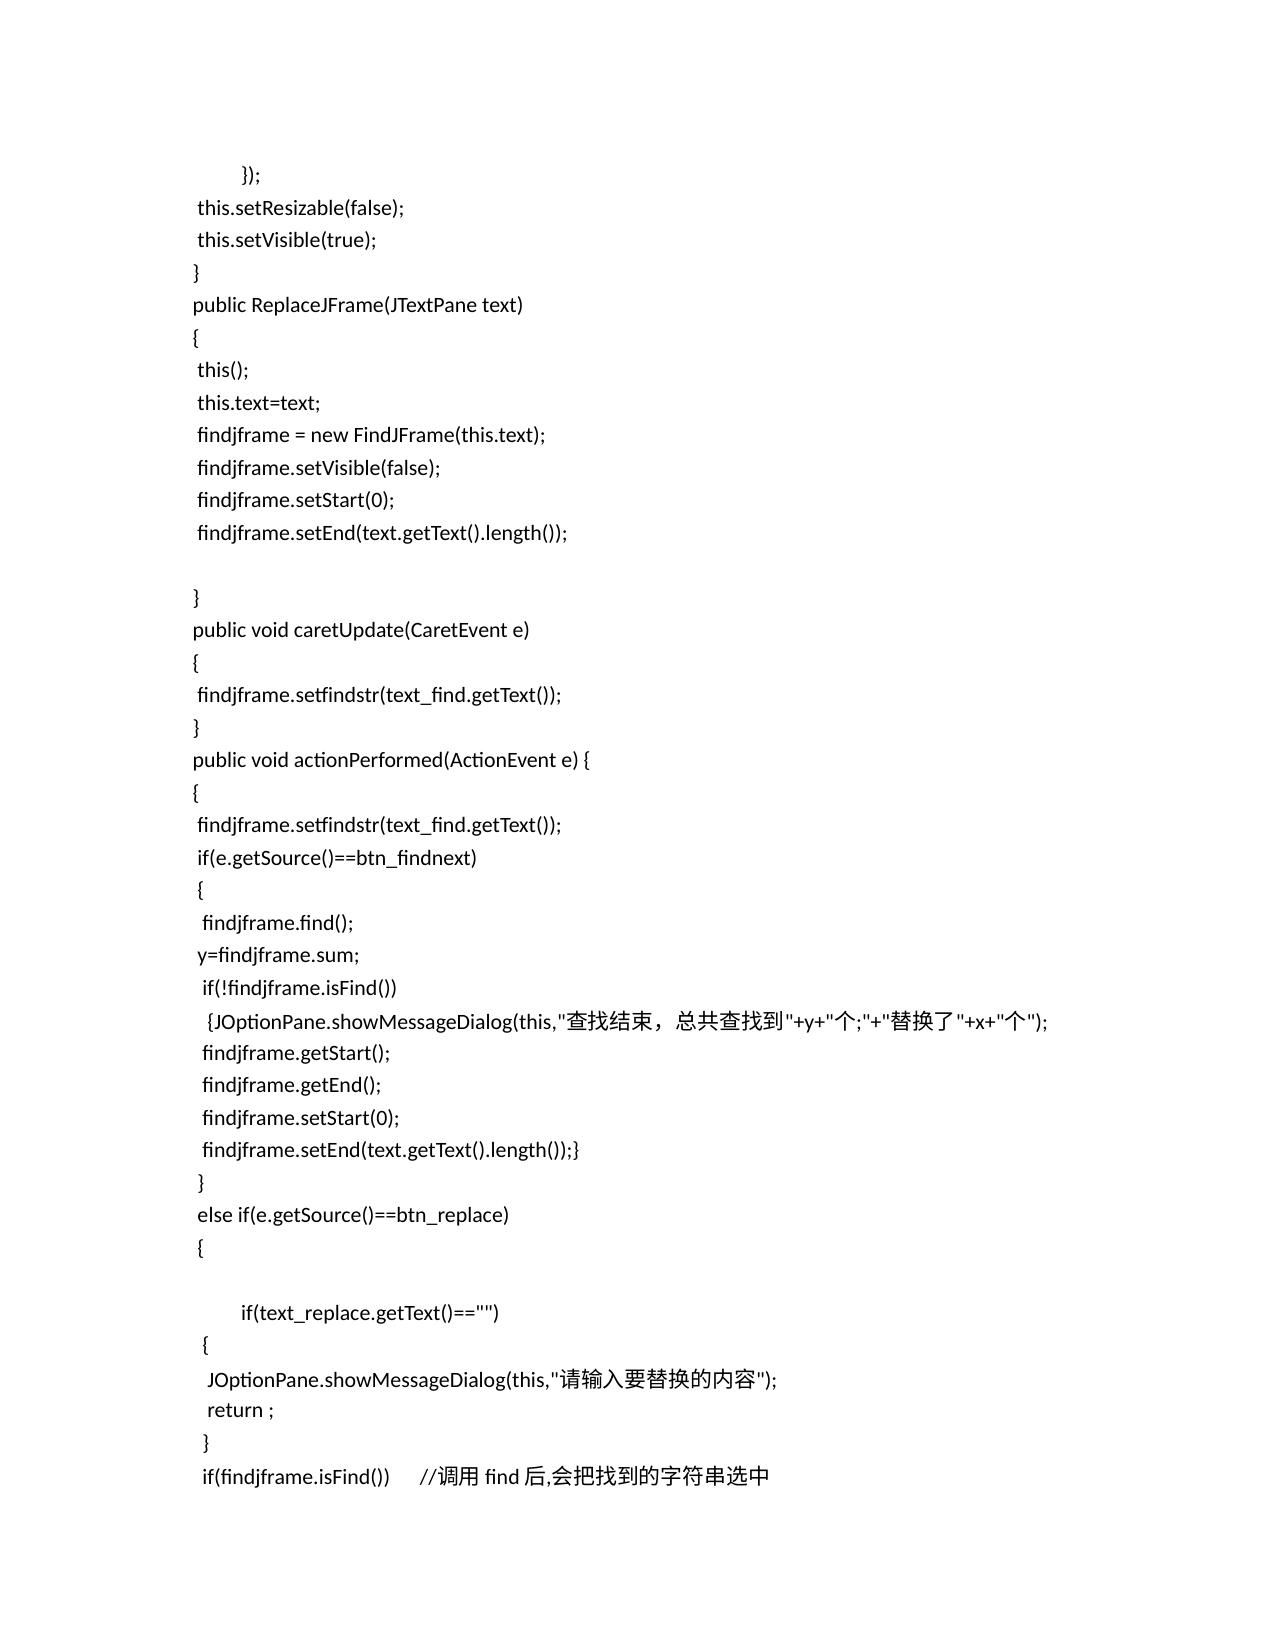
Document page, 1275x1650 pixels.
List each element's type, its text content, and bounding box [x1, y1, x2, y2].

list if(e.getSource()==btn_findnext) [187, 841, 1087, 874]
list findjframe.setStart(0); [187, 1101, 1087, 1134]
list this.setResizable(false); [187, 191, 1087, 224]
list { [187, 1329, 1087, 1361]
list else if(e.getSource()==btn_replace) [187, 1199, 1087, 1231]
list return ; [187, 1394, 1087, 1426]
list { [187, 646, 1087, 679]
list findjframe = new FindJFrame(this.text); [187, 419, 1087, 451]
list findjframe.find(); [187, 906, 1087, 939]
list } [187, 1166, 1087, 1199]
list { [187, 321, 1087, 354]
list findjframe.setEnd(text.getText().length());} [187, 1134, 1087, 1166]
list }); [187, 159, 1087, 191]
list findjframe.setEnd(text.getText().length()); [187, 516, 1087, 549]
list } [187, 1426, 1087, 1459]
list if(findjframe.isFind()) //调用find后,会把找到的字符串选中 [187, 1459, 1087, 1491]
list if(!findjframe.isFind()) [187, 971, 1087, 1004]
list findjframe.setfindstr(text_find.getText()); [187, 679, 1087, 711]
list if(text_replace.getText()=="") [187, 1296, 1087, 1329]
list } [187, 581, 1087, 614]
list public void actionPerformed(ActionEvent e) { [187, 744, 1087, 776]
list { [187, 1231, 1087, 1264]
list { [187, 776, 1087, 809]
list findjframe.getStart(); [187, 1036, 1087, 1069]
list JOptionPane.showMessageDialog(this,"请输入要替换的内容"); [187, 1361, 1087, 1394]
list {JOptionPane.showMessageDialog(this,"查找结束，总共查找到"+y+"个;"+"替换了"+x+"个"); [187, 1004, 1087, 1036]
list } [187, 711, 1087, 744]
list } [187, 256, 1087, 289]
list findjframe.getEnd(); [187, 1069, 1087, 1101]
list findjframe.setVisible(false); [187, 451, 1087, 484]
list { [187, 874, 1087, 906]
list public ReplaceJFrame(JTextPane text) [187, 289, 1087, 321]
list y=findjframe.sum; [187, 939, 1087, 971]
list findjframe.setStart(0); [187, 484, 1087, 516]
list this.setVisible(true); [187, 224, 1087, 256]
list public void caretUpdate(CaretEvent e) [187, 614, 1087, 646]
list this.text=text; [187, 386, 1087, 419]
list findjframe.setfindstr(text_find.getText()); [187, 809, 1087, 841]
list this(); [187, 354, 1087, 386]
